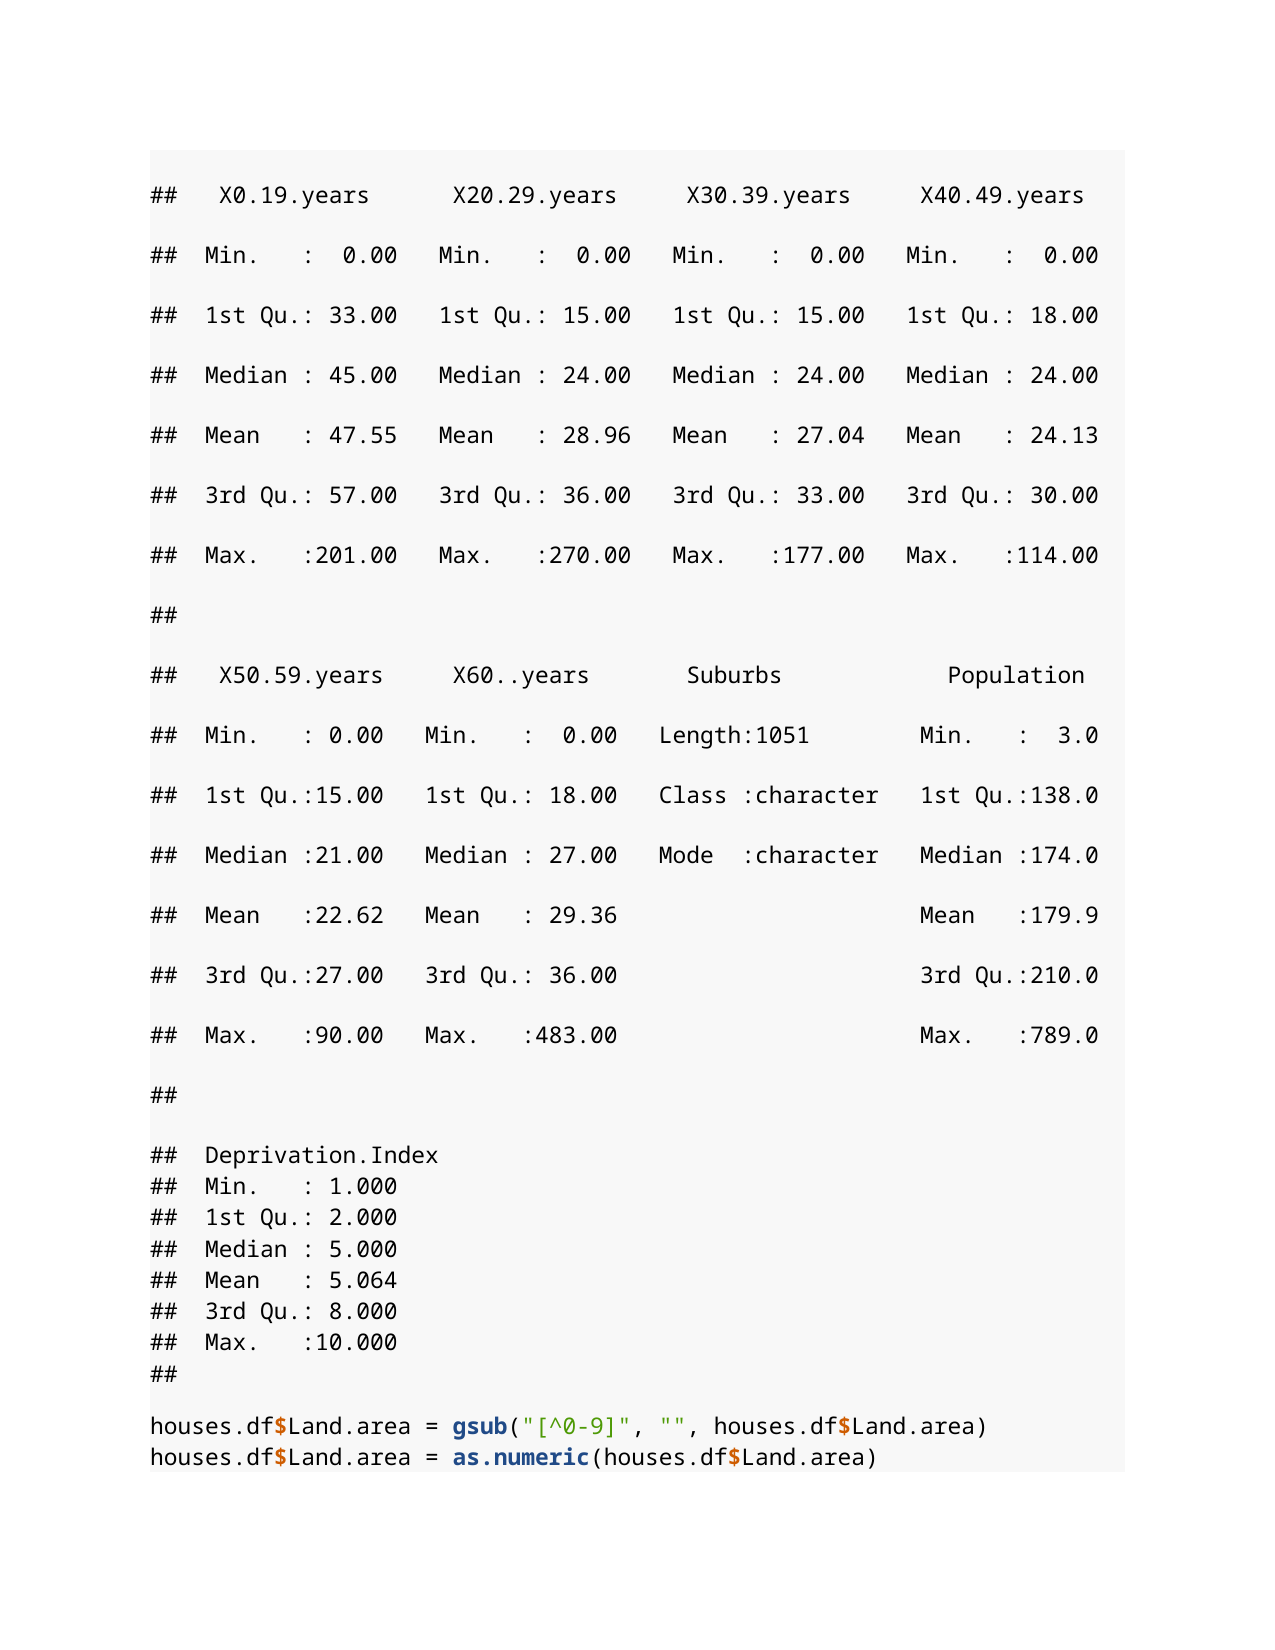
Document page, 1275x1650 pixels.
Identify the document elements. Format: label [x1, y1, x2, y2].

text [150, 1409, 1125, 1472]
text [150, 150, 1125, 1389]
